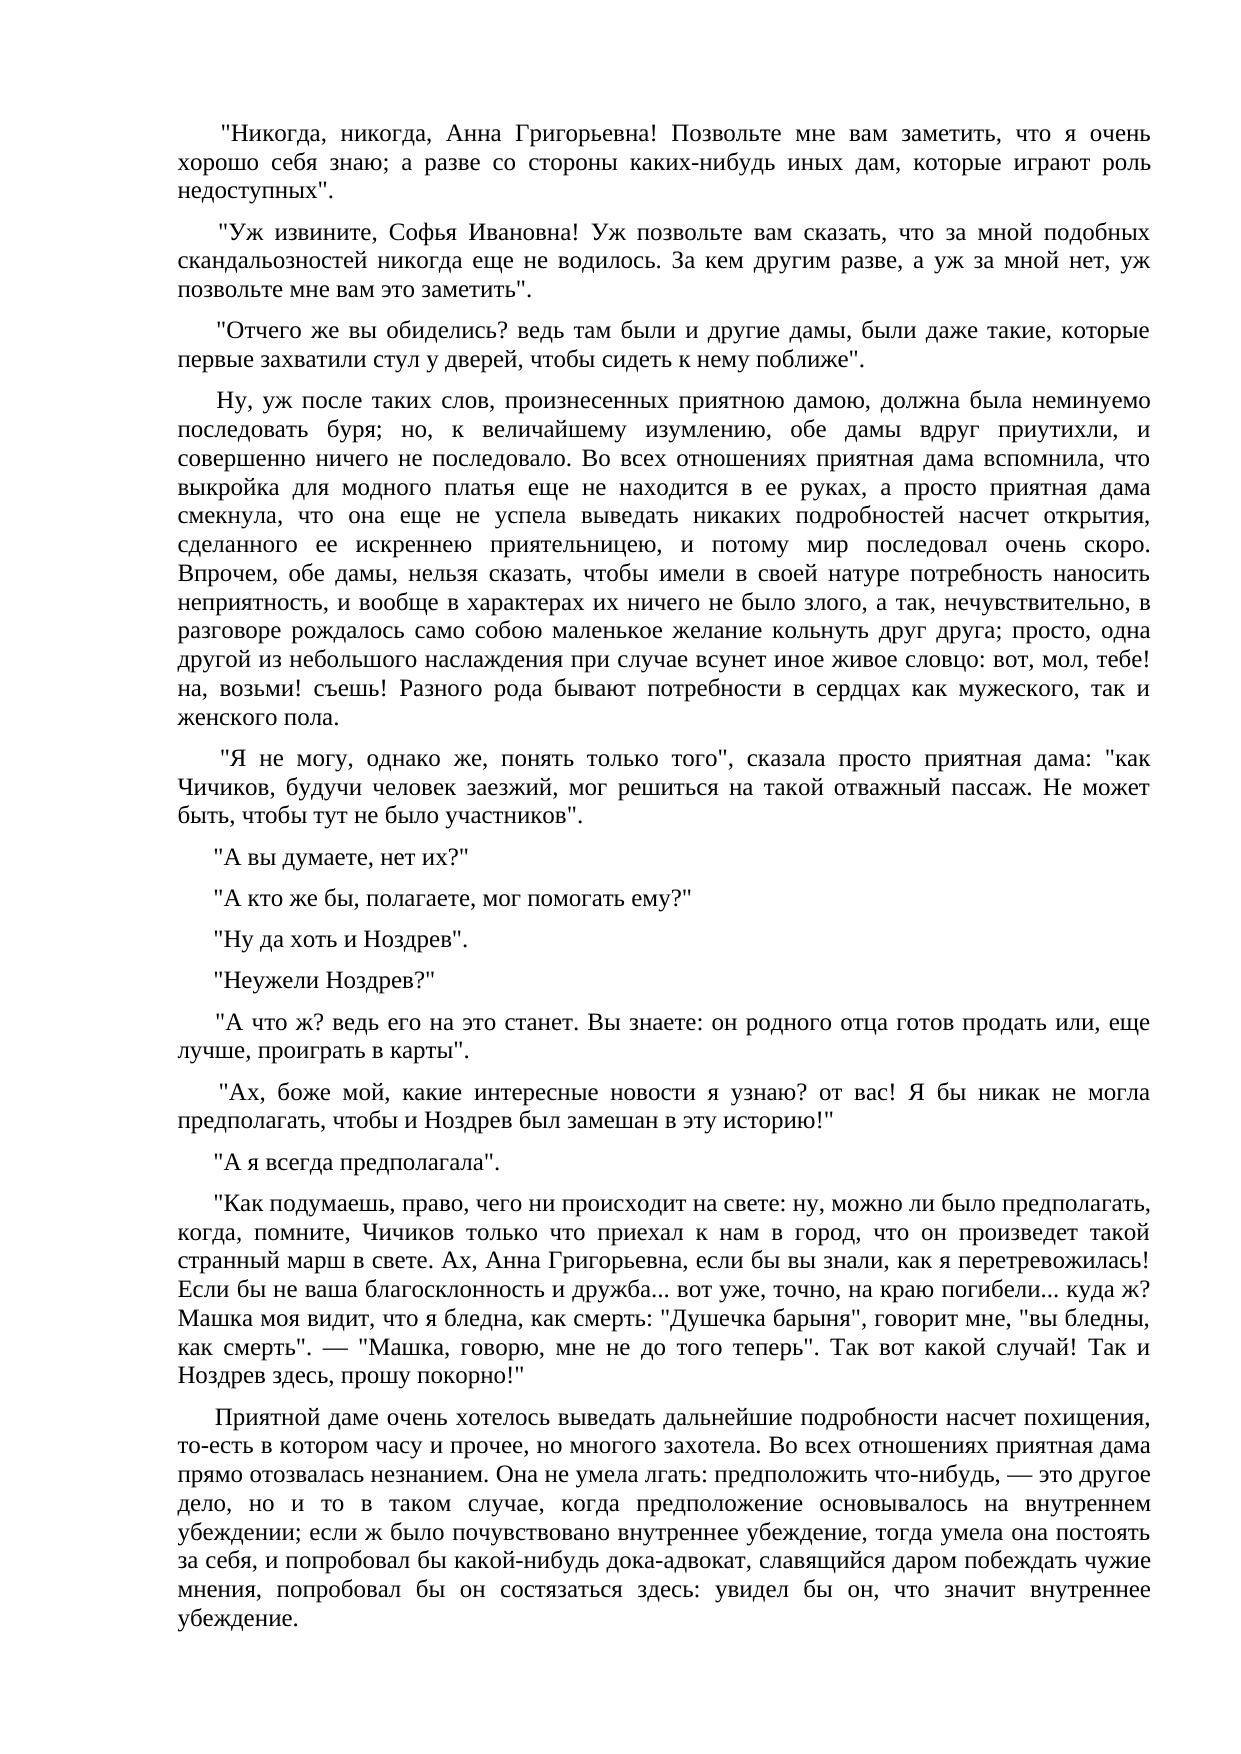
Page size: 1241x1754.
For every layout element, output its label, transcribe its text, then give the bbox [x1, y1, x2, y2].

text "Никогда, никогда, Анна Григорьевна! Позвольте мне вам заметить, что я очень хорошо себя знаю; а разве со стороны каких-нибудь иных дам, которые играют роль недоступных". [177, 118, 1152, 204]
text Приятной даме очень хотелось выведать дальнейшие подробности насчет похищения, то-есть в котором часу и прочее, но многого захотела. Во всех отношениях приятная дама прямо отозвалась незнанием. Она не умела лгать: предположить что-нибудь, — это другое дело, но и то в таком случае, когда предположение основывалось на внутреннем убеждении; если ж было почувствовано внутреннее убеждение, тогда умела она постоять за себя, и попробовал бы какой-нибудь дока-адвокат, славящийся даром побеждать чужие мнения, попробовал бы он состязаться здесь: увидел бы он, что значит внутреннее убеждение. [177, 1402, 1152, 1632]
text "Отчего же вы обиделись? ведь там были и другие дамы, были даже такие, которые первые захватили стул у дверей, чтобы сидеть к нему поближе". [177, 316, 1152, 373]
text "Уж извините, Софья Ивановна! Уж позвольте вам сказать, что за мной подобных скандальозностей никогда еще не водилось. За кем другим разве, а уж за мной нет, уж позвольте мне вам это заметить". [177, 217, 1152, 303]
text "Ну да хоть и Ноздрев". [177, 924, 1152, 953]
text "А вы думаете, нет их?" [177, 842, 1152, 871]
text Ну, уж после таких слов, произнесенных приятною дамою, должна была неминуемо последовать буря; но, к величайшему изумлению, обе дамы вдруг приутихли, и совершенно ничего не последовало. Во всех отношениях приятная дама вспомнила, что выкройка для модного платья еще не находится в ее руках, а просто приятная дама смекнула, что она еще не успела выведать никаких подробностей насчет открытия, сделанного ее искреннею приятельницею, и потому мир последовал очень скоро. Впрочем, обе дамы, нельзя сказать, чтобы имели в своей натуре потребность наносить неприятность, и вообще в характерах их ничего не было злого, а так, нечувствительно, в разговоре рождалось само собою маленькое желание кольнуть друг друга; просто, одна другой из небольшого наслаждения при случае всунет иное живое словцо: вот, мол, тебе! на, возьми! съешь! Разного рода бывают потребности в сердцах как мужеского, так и женского пола. [177, 386, 1152, 731]
text "А что ж? ведь его на это станет. Вы знаете: он родного отца готов продать или, еще лучше, проиграть в карты". [177, 1007, 1152, 1064]
text "А я всегда предполагала". [177, 1147, 1152, 1176]
text "Я не могу, однако же, понять только того", сказала просто приятная дама: "как Чичиков, будучи человек заезжий, мог решиться на такой отважный пассаж. Не может быть, чтобы тут не было участников". [177, 743, 1152, 829]
text "Неужели Ноздрев?" [177, 966, 1152, 994]
text "Ах, боже мой, какие интересные новости я узнаю? от вас! Я бы никак не могла предполагать, чтобы и Ноздрев был замешан в эту историю!" [177, 1077, 1152, 1134]
text "Как подумаешь, право, чего ни происходит на свете: ну, можно ли было предполагать, когда, помните, Чичиков только что приехал к нам в город, что он произведет такой странный марш в свете. Ах, Анна Григорьевна, если бы вы знали, как я перетревожилась! Если бы не ваша благосклонность и дружба... вот уже, точно, на краю погибели... куда ж? Машка моя видит, что я бледна, как смерть: "Душечка барыня", говорит мне, "вы бледны, как смерть". — "Машка, говорю, мне не до того теперь". Так вот какой случай! Так и Ноздрев здесь, прошу покорно!" [177, 1188, 1152, 1389]
text "А кто же бы, полагаете, мог помогать ему?" [177, 883, 1152, 912]
